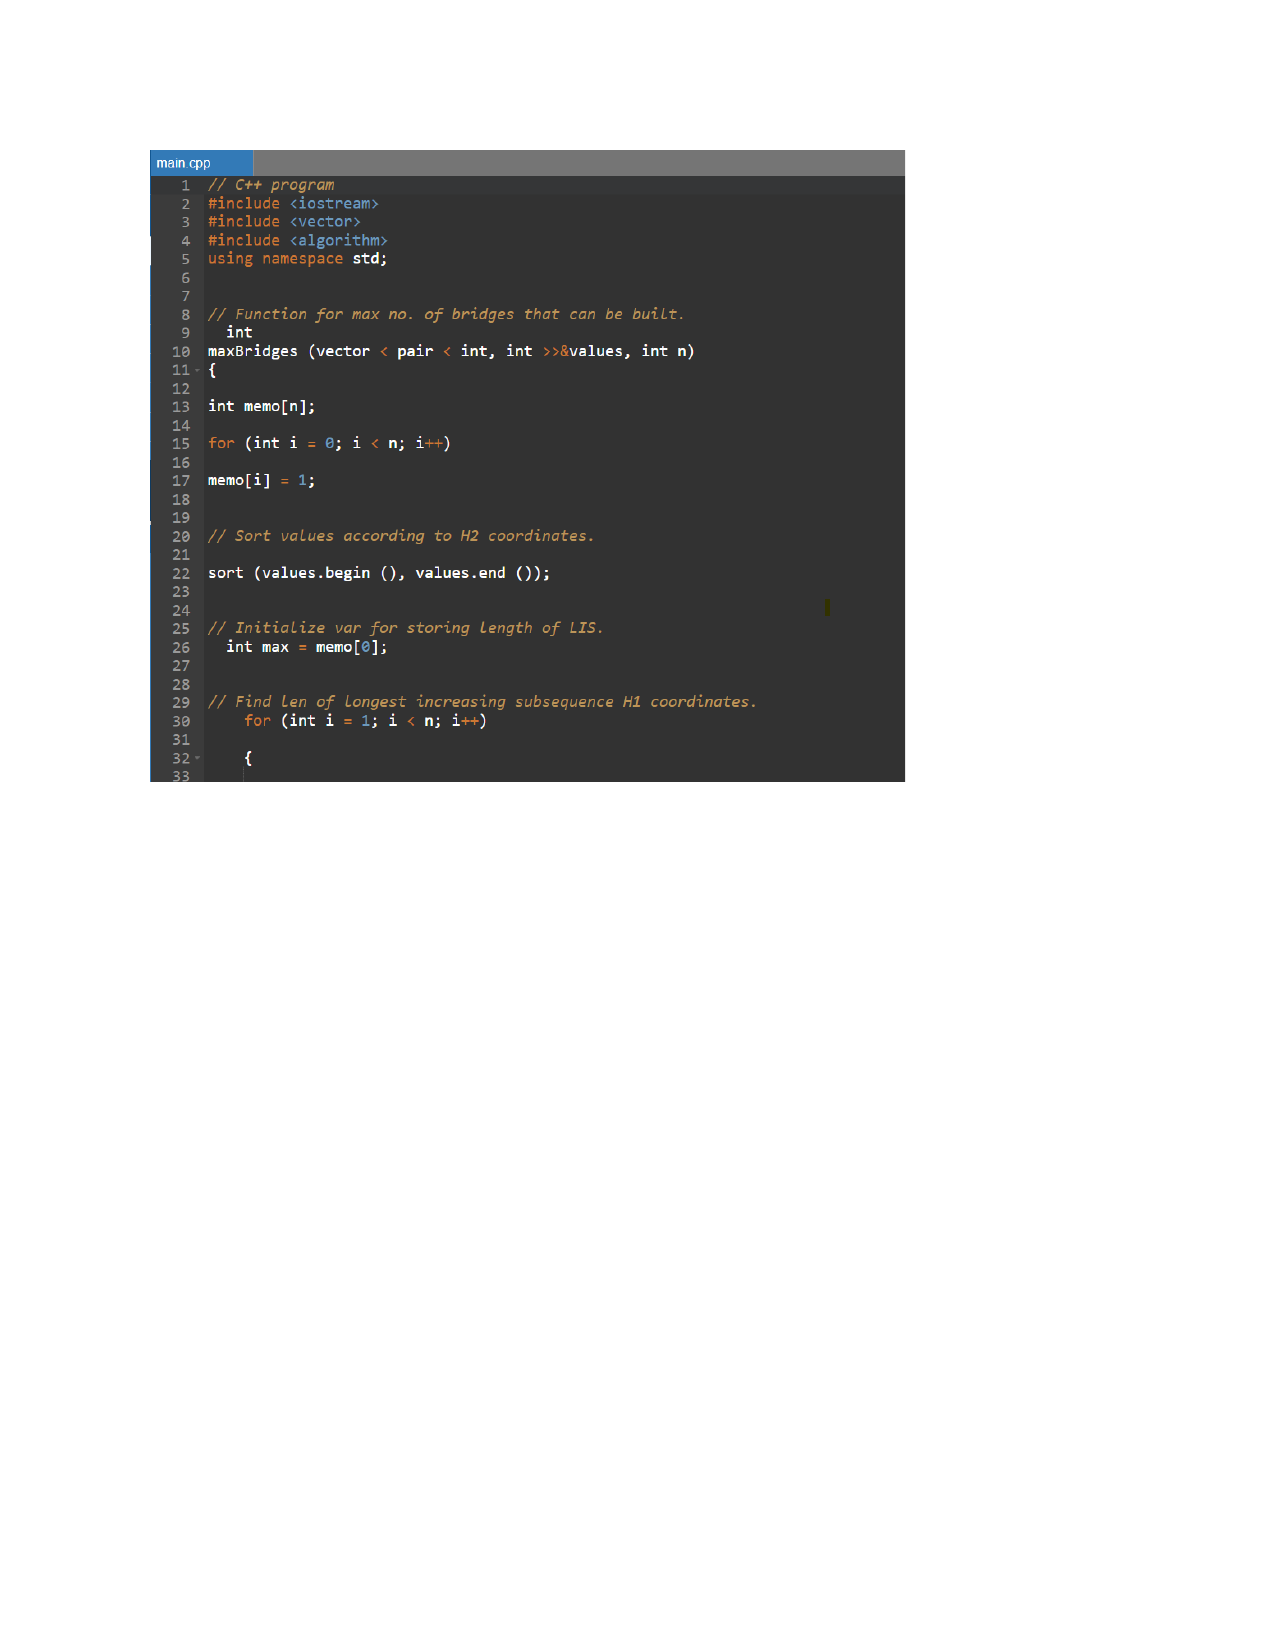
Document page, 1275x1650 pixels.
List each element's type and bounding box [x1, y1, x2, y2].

picture [150, 150, 905, 782]
